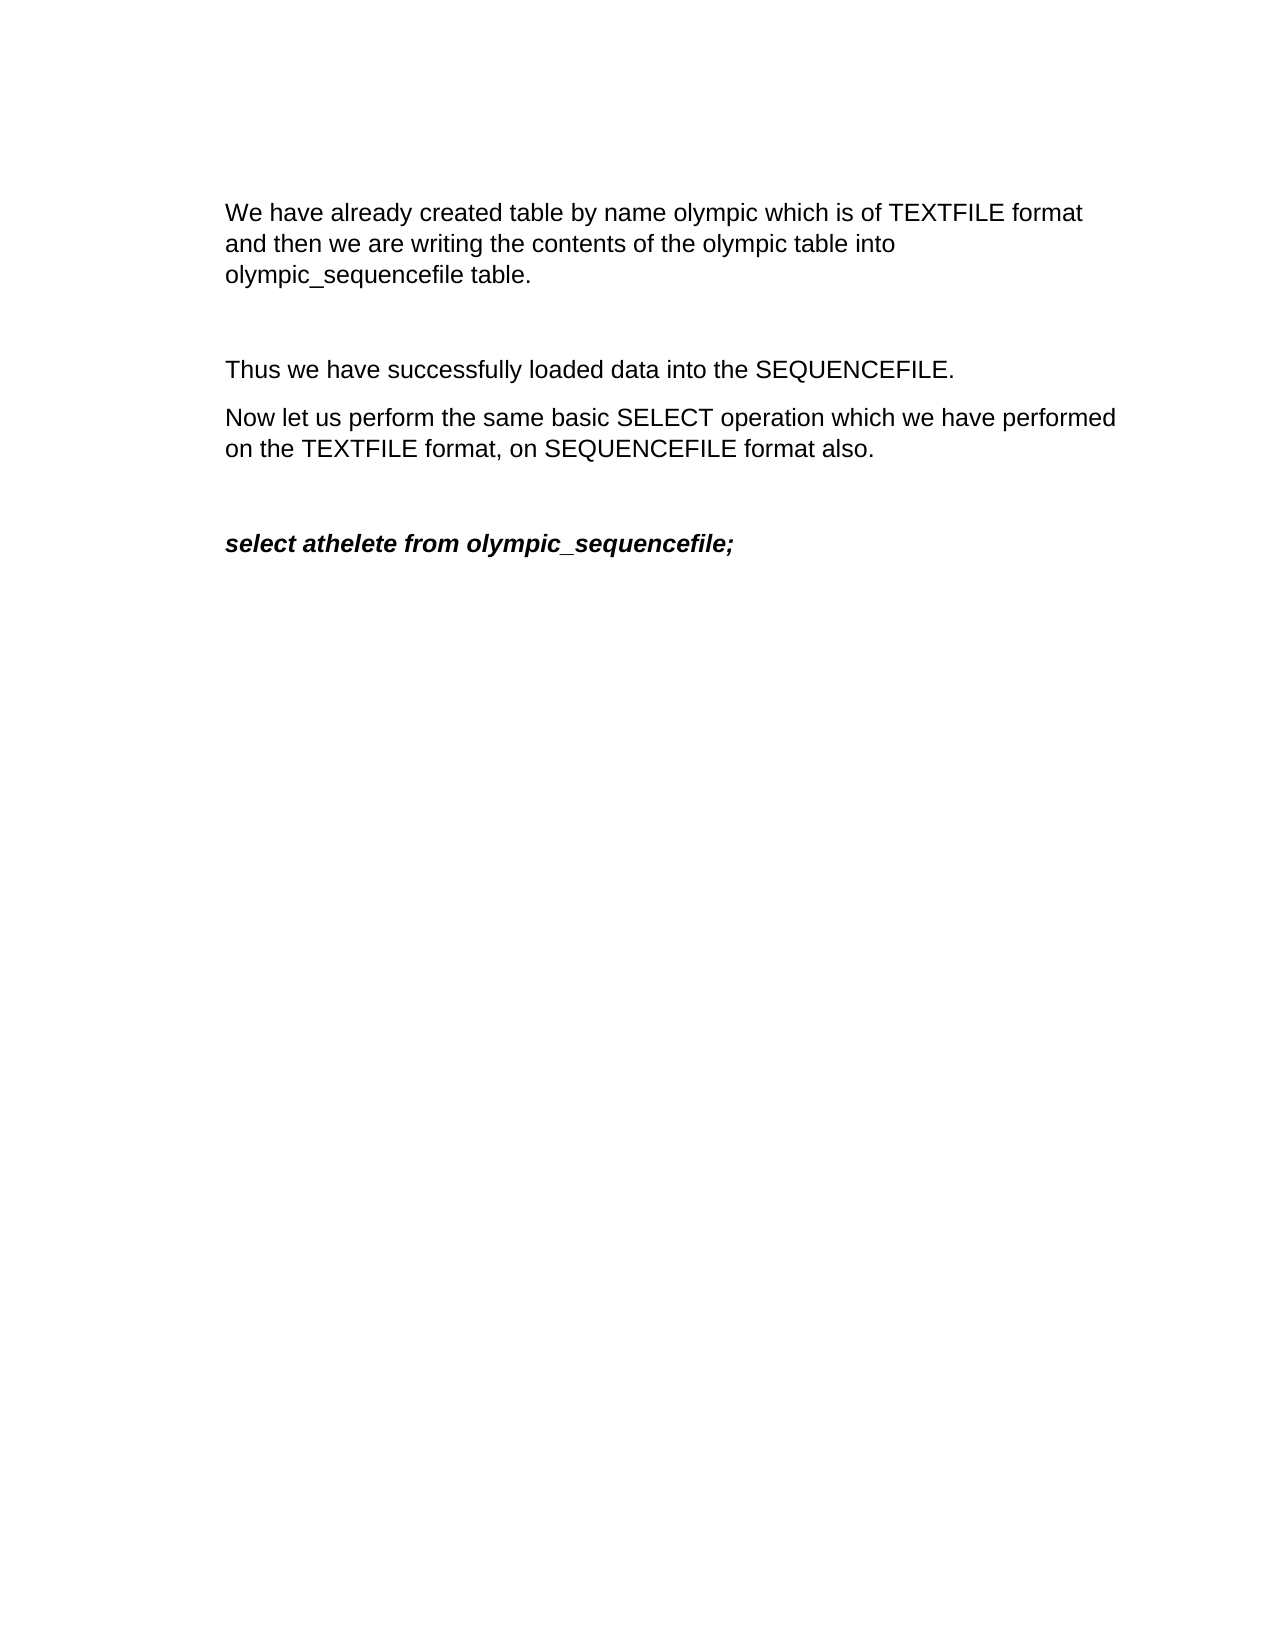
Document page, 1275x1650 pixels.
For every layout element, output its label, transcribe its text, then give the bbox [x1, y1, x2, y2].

text Now let us perform the same basic SELECT operation which we have performed on the TEXTFILE format, on SEQUENCEFILE format also. [225, 403, 1125, 463]
text Thus we have successfully loaded data into the SEQUENCEFILE. [225, 355, 1125, 384]
text We have already created table by name olympic which is of TEXTFILE format and then we are writing the contents of the olympic table into olympic_sequencefile table. [225, 198, 1125, 288]
text select athelete from olympic_sequencefile; [225, 529, 1125, 558]
